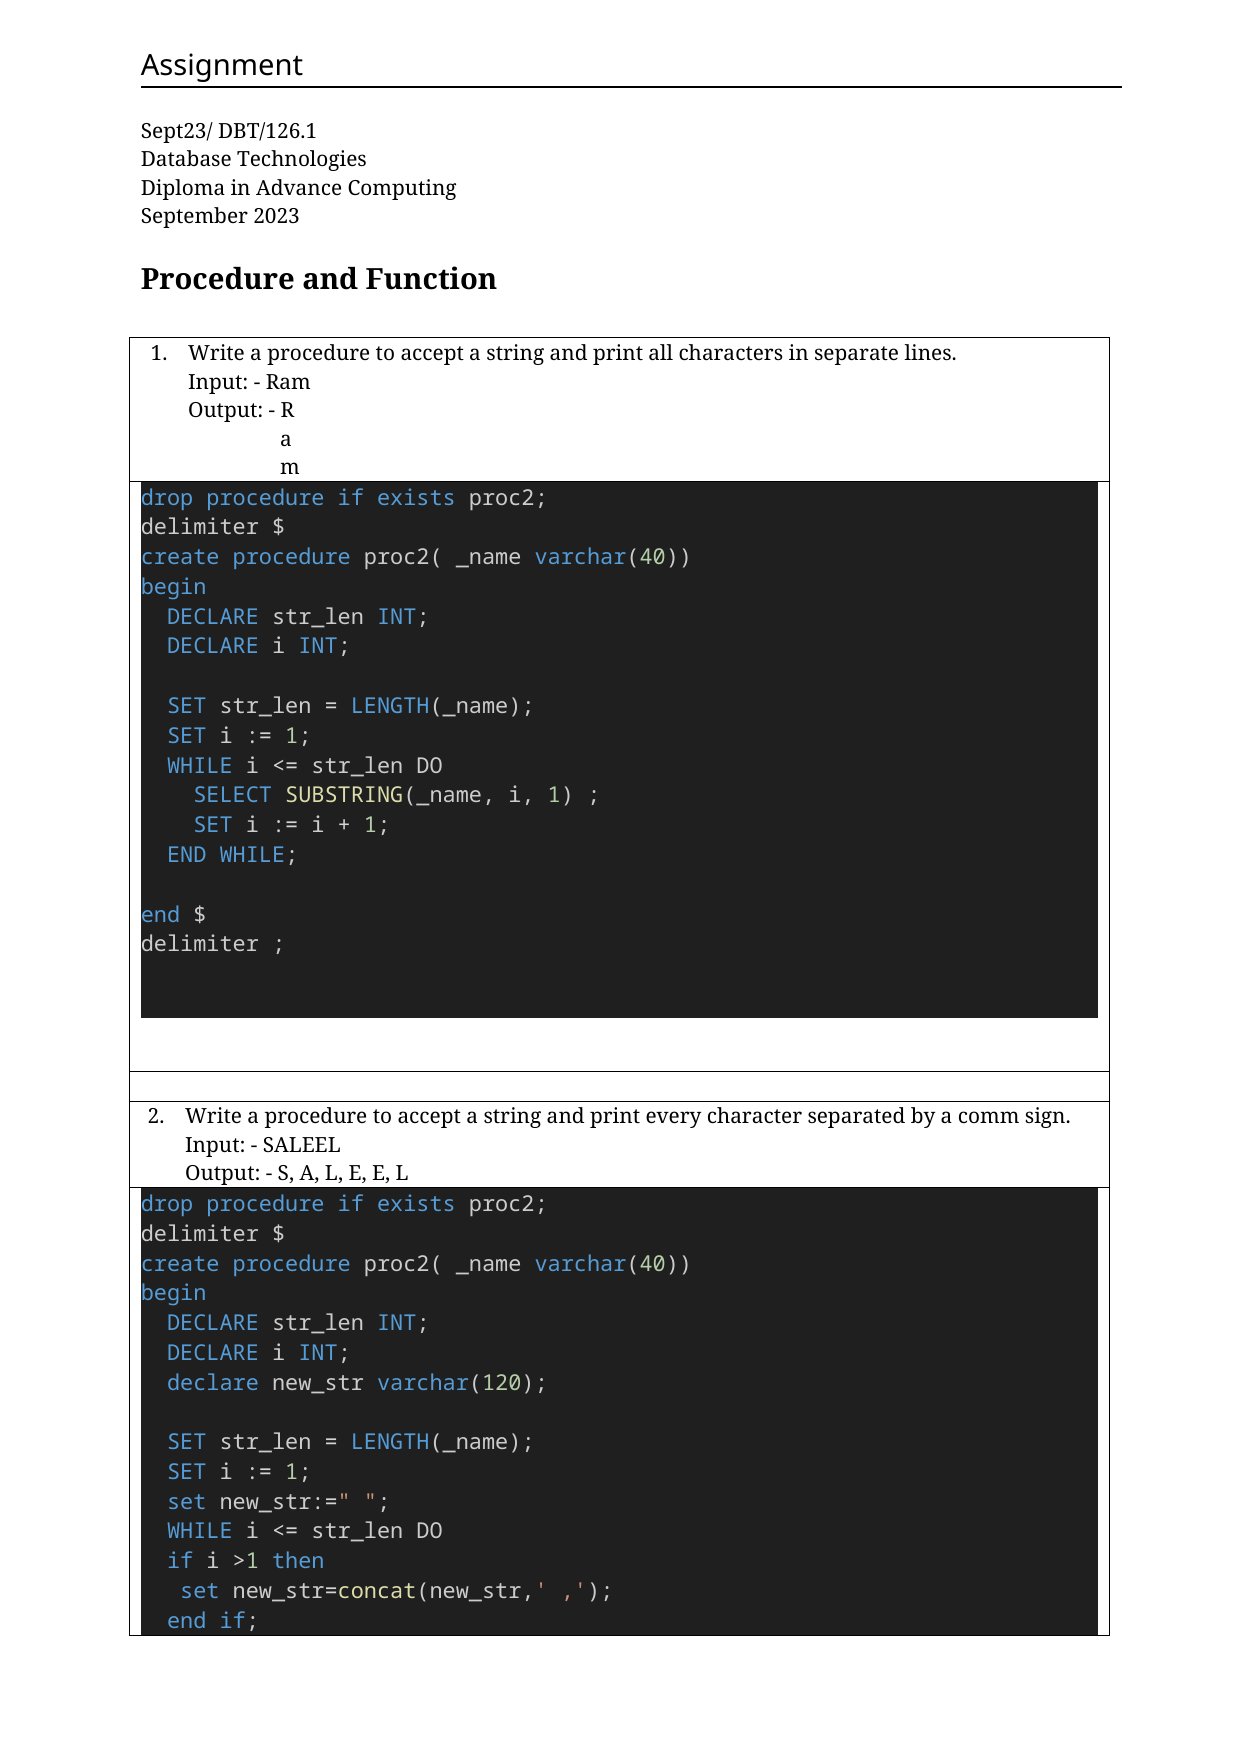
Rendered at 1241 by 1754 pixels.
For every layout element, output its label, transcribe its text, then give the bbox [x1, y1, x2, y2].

text Diploma in Advance Computing [141, 173, 1122, 201]
text Procedure and Function [141, 258, 1122, 298]
table_header Write a procedure to accept a string and print all characters in separate lines. Input: - Ram Output: - R a m [130, 338, 1109, 481]
table_cell Write a procedure to accept a string and print every character separated by a comm sign. Input: - SALEEL Output: - S, A, L, E, E, L [130, 1102, 1109, 1187]
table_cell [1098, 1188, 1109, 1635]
text Sept23/ DBT/126.1 [141, 116, 1122, 144]
text September 2023 [141, 201, 1122, 229]
table_cell [130, 1072, 1109, 1101]
text Assignment [141, 44, 1122, 86]
table_cell drop procedure if exists proc2; delimiter $ create procedure proc2( _name varchar(40)) begin DECLARE str_len INT; DECLARE i INT; SET str_len = LENGTH(_name); SET i := 1; WHILE i <= str_len DO SELECT SUBSTRING(_name, i, 1) ; SET i := i + 1; END WHILE; end $ delimiter ; [130, 482, 1109, 1071]
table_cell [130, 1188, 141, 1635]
text Database Technologies [141, 144, 1122, 173]
